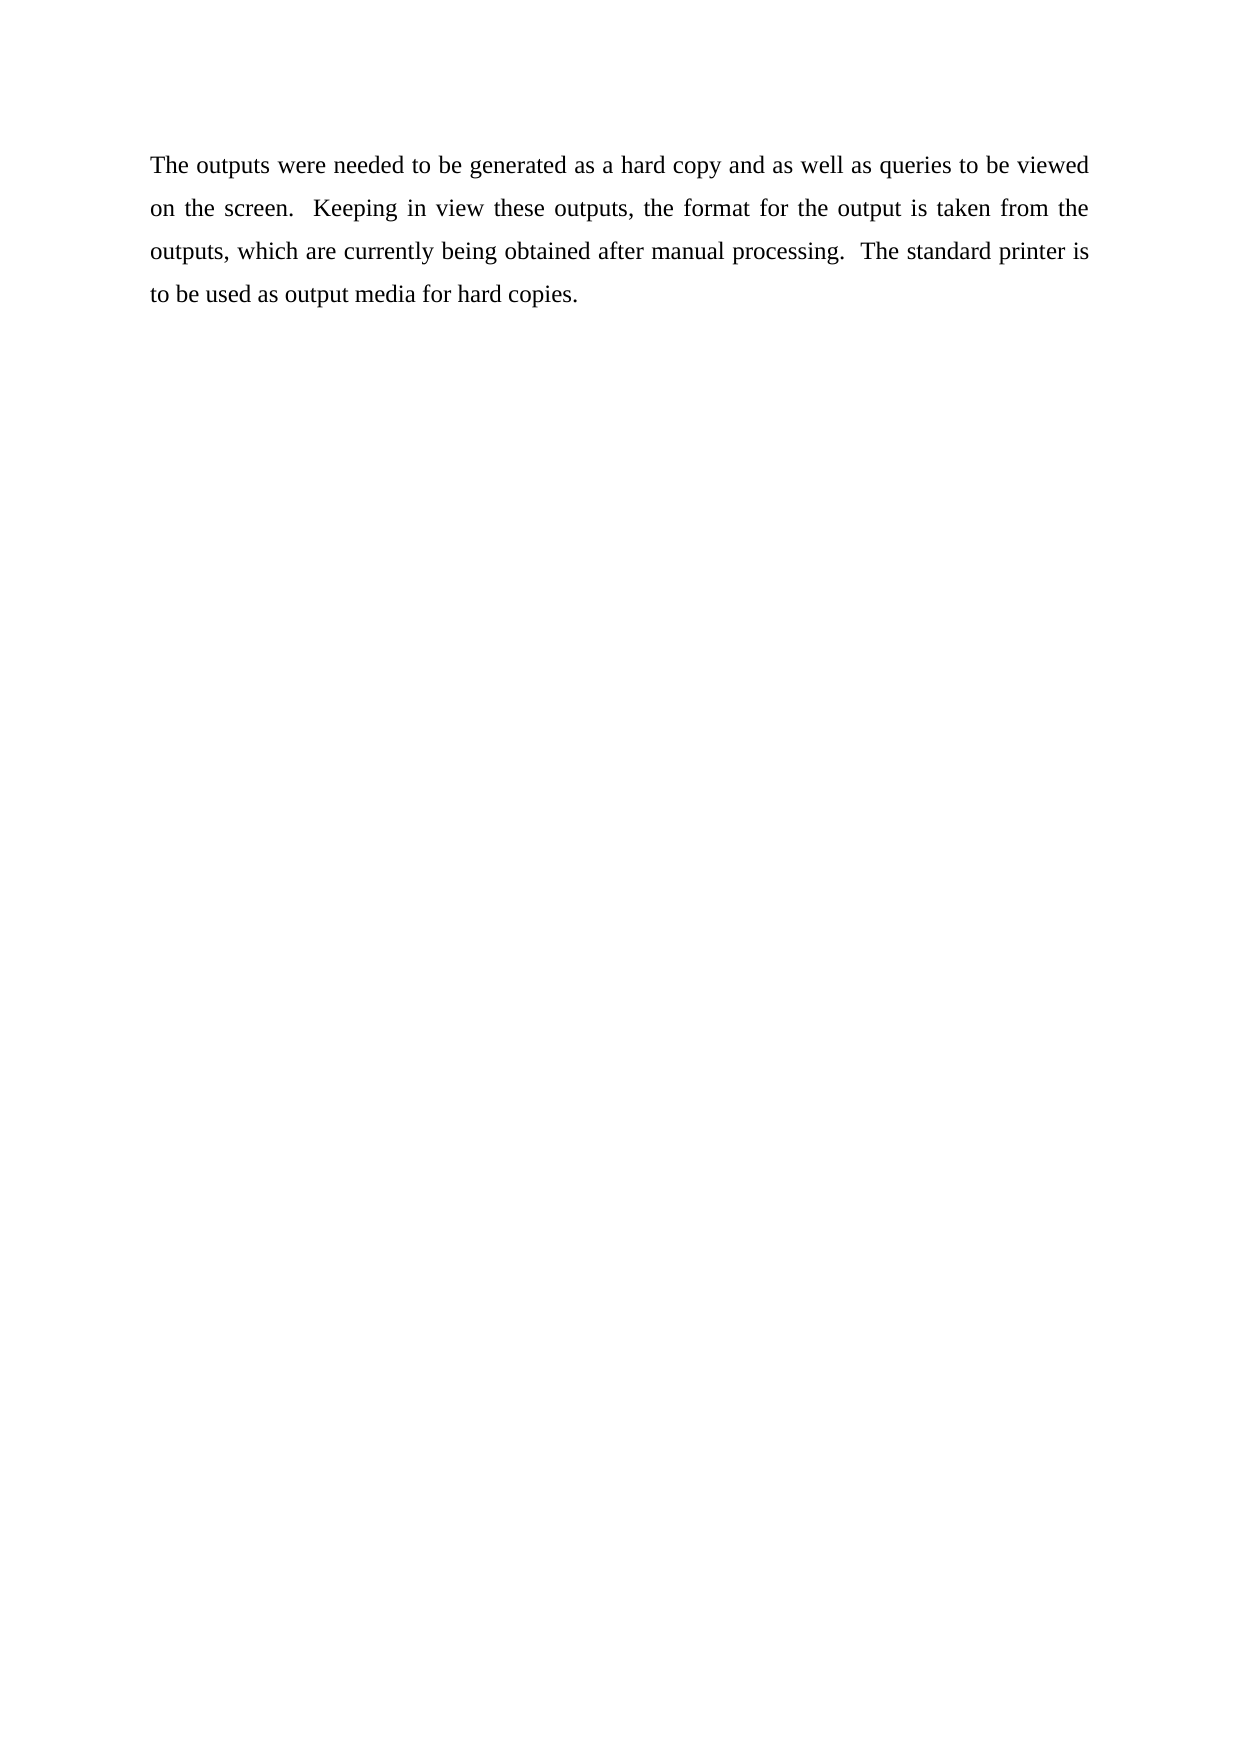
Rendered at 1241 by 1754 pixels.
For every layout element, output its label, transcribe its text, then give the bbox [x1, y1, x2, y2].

text The outputs were needed to be generated as a hard copy and as well as queries to be viewed on the screen. Keeping in view these outputs, the format for the output is taken from the outputs, which are currently being obtained after manual processing. The standard printer is to be used as output media for hard copies. [150, 150, 1090, 308]
